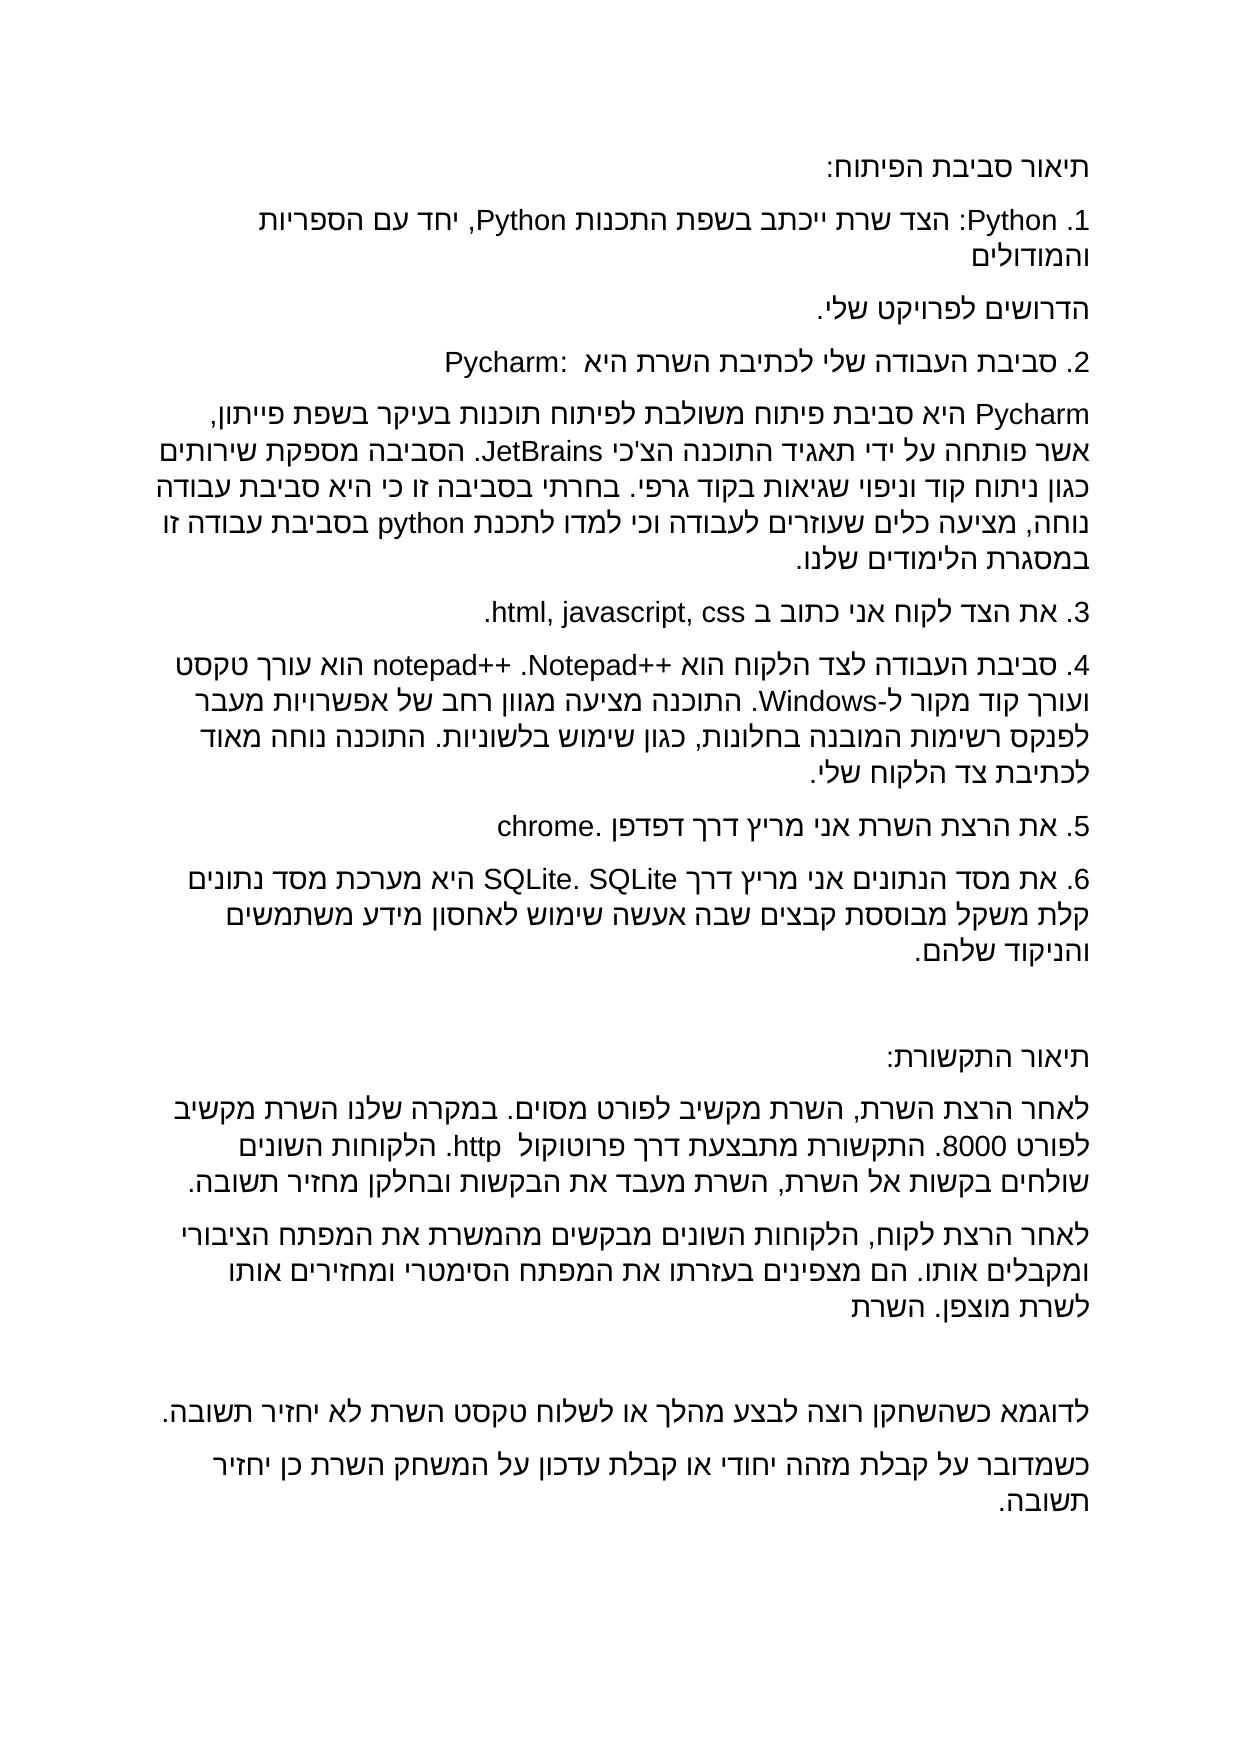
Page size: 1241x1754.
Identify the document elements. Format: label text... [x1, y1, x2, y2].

text תיאור סביבת הפיתוח: [150, 150, 1090, 183]
text 2. סביבת העבודה שלי לכתיבת השרת היא :Pycharm [150, 344, 1090, 378]
text 6. את מסד הנתונים אני מריץ דרך SQLite. SQLite היא מערכת מסד נתונים קלת משקל מבוססת קבצים שבה אעשה שימוש לאחסון מידע משתמשים והניקוד שלהם. [150, 862, 1090, 967]
text לאחר הרצת לקוח, הלקוחות השונים מבקשים מהמשרת את המפתח הציבורי ומקבלים אותו. הם מצפינים בעזרתו את המפתח הסימטרי ומחזירים אותו לשרת מוצפן. השרת [150, 1217, 1090, 1323]
text לדוגמא כשהשחקן רוצה לבצע מהלך או לשלוח טקסט השרת לא יחזיר תשובה. [150, 1395, 1090, 1429]
text Pycharm היא סביבת פיתוח משולבת לפיתוח תוכנות בעיקר בשפת פייתון, אשר פותחה על ידי תאגיד התוכנה הצ'כי JetBrains. הסביבה מספקת שירותים כגון ניתוח קוד וניפוי שגיאות בקוד גרפי. בחרתי בסביבה זו כי היא סביבת עבודה נוחה, מציעה כלים שעוזרים לעבודה וכי למדו לתכנת python בסביבת עבודה זו במסגרת הלימודים שלנו. [150, 397, 1090, 576]
text תיאור התקשורת: [150, 1039, 1090, 1073]
text לאחר הרצת השרת, השרת מקשיב לפורט מסוים. במקרה שלנו השרת מקשיב לפורט 8000. התקשורת מתבצעת דרך פרוטוקול http. הלקוחות השונים שולחים בקשות אל השרת, השרת מעבד את הבקשות ובחלקן מחזיר תשובה. [150, 1092, 1090, 1198]
text הדרושים לפרויקט שלי. [150, 292, 1090, 325]
text כשמדובר על קבלת מזהה יחודי או קבלת עדכון על המשחק השרת כן יחזיר תשובה. [150, 1448, 1090, 1518]
text 3. את הצד לקוח אני כתוב ב html, javascript, css. [150, 595, 1090, 628]
text 5. את הרצת השרת אני מריץ דרך דפדפן .chrome [150, 809, 1090, 842]
text 1. Python: הצד שרת ייכתב בשפת התכנות Python, יחד עם הספריות והמודולים [150, 203, 1090, 272]
text 4. סביבת העבודה לצד הלקוח הוא notepad++ .Notepad++‎ הוא עורך טקסט ועורך קוד מקור ל-Windows. התוכנה מציעה מגוון רחב של אפשרויות מעבר לפנקס רשימות המובנה בחלונות, כגון שימוש בלשוניות. התוכנה נוחה מאוד לכתיבת צד הלקוח שלי. [150, 648, 1090, 789]
